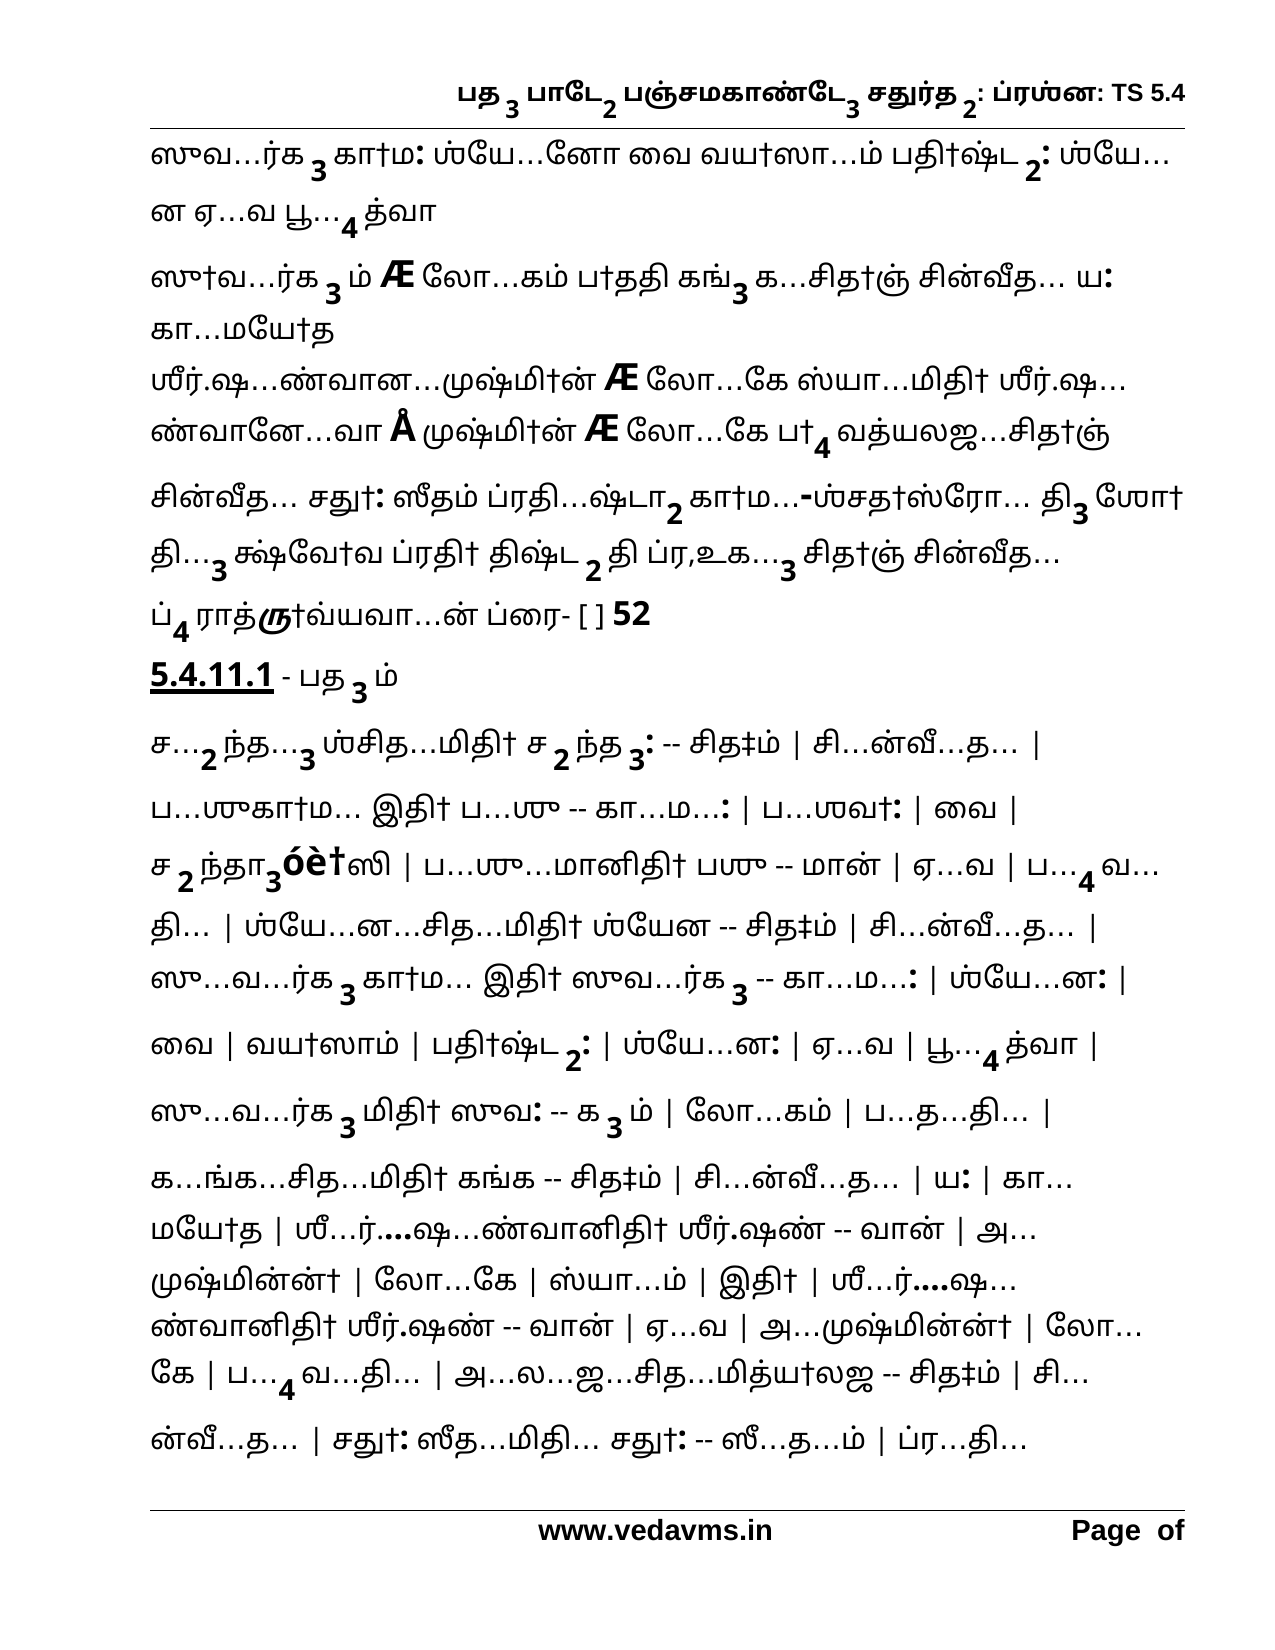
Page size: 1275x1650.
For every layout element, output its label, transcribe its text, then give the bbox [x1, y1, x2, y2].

text ச…2ந்த…3ஶ்சித…மிதி† ச2ந்த3: -- சித‡ம் | சி…ன்வீ…த… | ப…ஶுகா†ம… இதி† ப…ஶு -- கா…ம…: | ப…ஶவ†: | வை | ச2ந்தா3óè†ஸி | ப…ஶு…மானிதி† பஶு -- மான் | ஏ…வ | ப…4வ…தி… | ஶ்யே…ன…சித…மிதி† ஶ்யேன -- சித‡ம் | சி…ன்வீ…த… | ஸு…வ…ர்க3கா†ம… இதி† ஸுவ…ர்க3 -- கா…ம…: | ஶ்யே…ன: | வை | வய†ஸாம் | பதி†ஷ்ட2: | ஶ்யே…ன: | ஏ…வ | பூ…4த்வா | ஸு…வ…ர்க3மிதி† ஸுவ: -- க3ம் | லோ…கம் | ப…த…தி… | [150, 718, 1185, 1147]
text 5.4.11.1 - பத3ம் [150, 651, 1185, 712]
text ஸு†வ…ர்க3ம் Æலோ…கம் ப†ததி கங்3க…சித†ஞ் சின்வீத… ய: கா…மயே†த [150, 247, 1185, 350]
